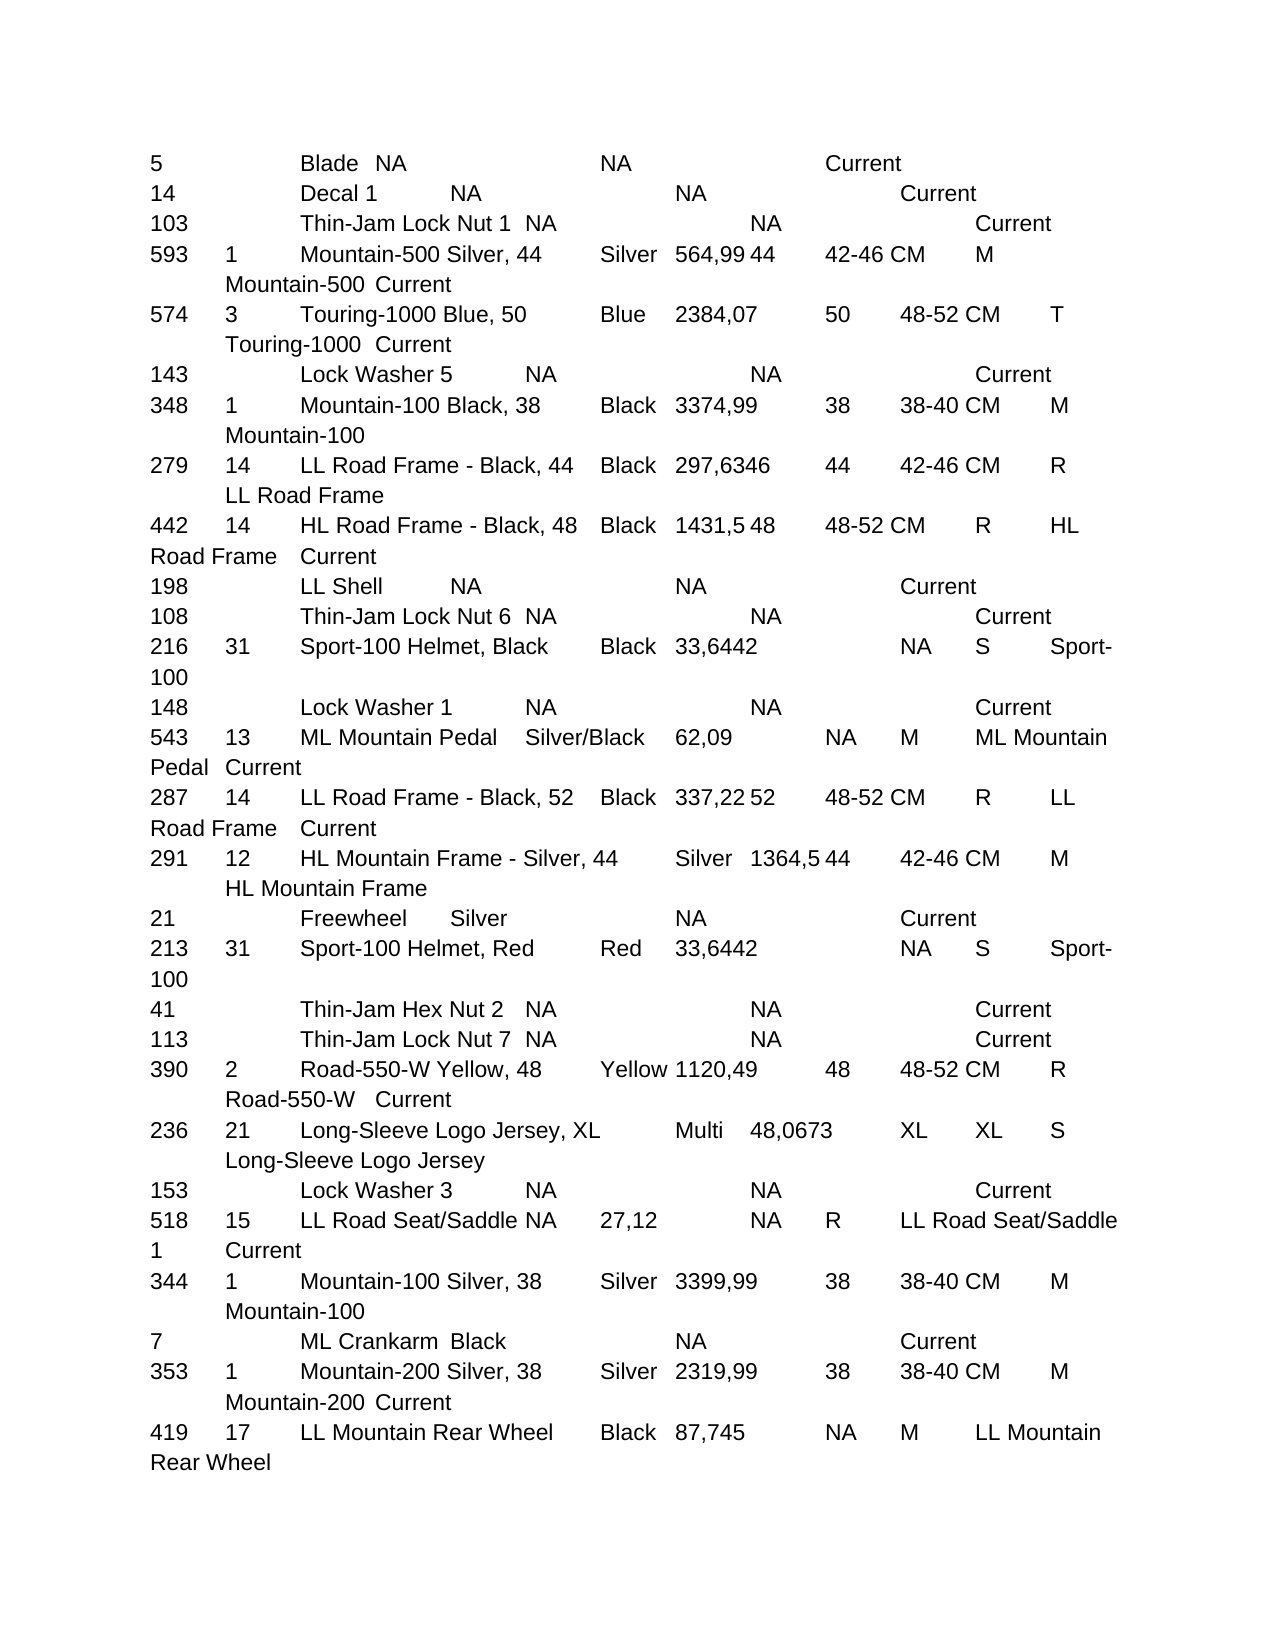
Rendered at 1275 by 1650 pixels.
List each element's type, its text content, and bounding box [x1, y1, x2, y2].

text 419 17 LL Mountain Rear Wheel Black 87,745 NA M LL Mountain Rear Wheel [150, 1419, 1125, 1475]
text 148 Lock Washer 1 NA NA Current [150, 694, 1125, 720]
text 279 14 LL Road Frame - Black, 44 Black 297,6346 44 42-46 CM R LL Road Frame [150, 452, 1125, 509]
text 108 Thin-Jam Lock Nut 6 NA NA Current [150, 603, 1125, 629]
text 390 2 Road-550-W Yellow, 48 Yellow 1120,49 48 48-52 CM R Road-550-W Current [150, 1056, 1125, 1113]
text 5 Blade NA NA Current [150, 150, 1125, 176]
text 21 Freewheel Silver NA Current [150, 905, 1125, 932]
text 41 Thin-Jam Hex Nut 2 NA NA Current [150, 996, 1125, 1022]
text 198 LL Shell NA NA Current [150, 573, 1125, 599]
text 442 14 HL Road Frame - Black, 48 Black 1431,5 48 48-52 CM R HL Road Frame Current [150, 512, 1125, 569]
text 143 Lock Washer 5 NA NA Current [150, 361, 1125, 388]
text 213 31 Sport-100 Helmet, Red Red 33,6442 NA S Sport-100 [150, 935, 1125, 992]
text 216 31 Sport-100 Helmet, Black Black 33,6442 NA S Sport-100 [150, 633, 1125, 690]
text 291 12 HL Mountain Frame - Silver, 44 Silver 1364,5 44 42-46 CM M HL Mountain Frame [150, 845, 1125, 901]
text 113 Thin-Jam Lock Nut 7 NA NA Current [150, 1026, 1125, 1052]
text 518 15 LL Road Seat/Saddle NA 27,12 NA R LL Road Seat/Saddle 1 Current [150, 1207, 1125, 1264]
text 344 1 Mountain-100 Silver, 38 Silver 3399,99 38 38-40 CM M Mountain-100 [150, 1268, 1125, 1324]
text 593 1 Mountain-500 Silver, 44 Silver 564,99 44 42-46 CM M Mountain-500 Current [150, 241, 1125, 297]
text 103 Thin-Jam Lock Nut 1 NA NA Current [150, 210, 1125, 237]
text 236 21 Long-Sleeve Logo Jersey, XL Multi 48,0673 XL XL S Long-Sleeve Logo Jersey [150, 1117, 1125, 1173]
text 353 1 Mountain-200 Silver, 38 Silver 2319,99 38 38-40 CM M Mountain-200 Current [150, 1358, 1125, 1415]
text 543 13 ML Mountain Pedal Silver/Black 62,09 NA M ML Mountain Pedal Current [150, 724, 1125, 781]
text 7 ML Crankarm Black NA Current [150, 1328, 1125, 1354]
text 574 3 Touring-1000 Blue, 50 Blue 2384,07 50 48-52 CM T Touring-1000 Current [150, 301, 1125, 358]
text 348 1 Mountain-100 Black, 38 Black 3374,99 38 38-40 CM M Mountain-100 [150, 392, 1125, 448]
text 14 Decal 1 NA NA Current [150, 180, 1125, 207]
text 153 Lock Washer 3 NA NA Current [150, 1177, 1125, 1203]
text 287 14 LL Road Frame - Black, 52 Black 337,22 52 48-52 CM R LL Road Frame Current [150, 784, 1125, 841]
